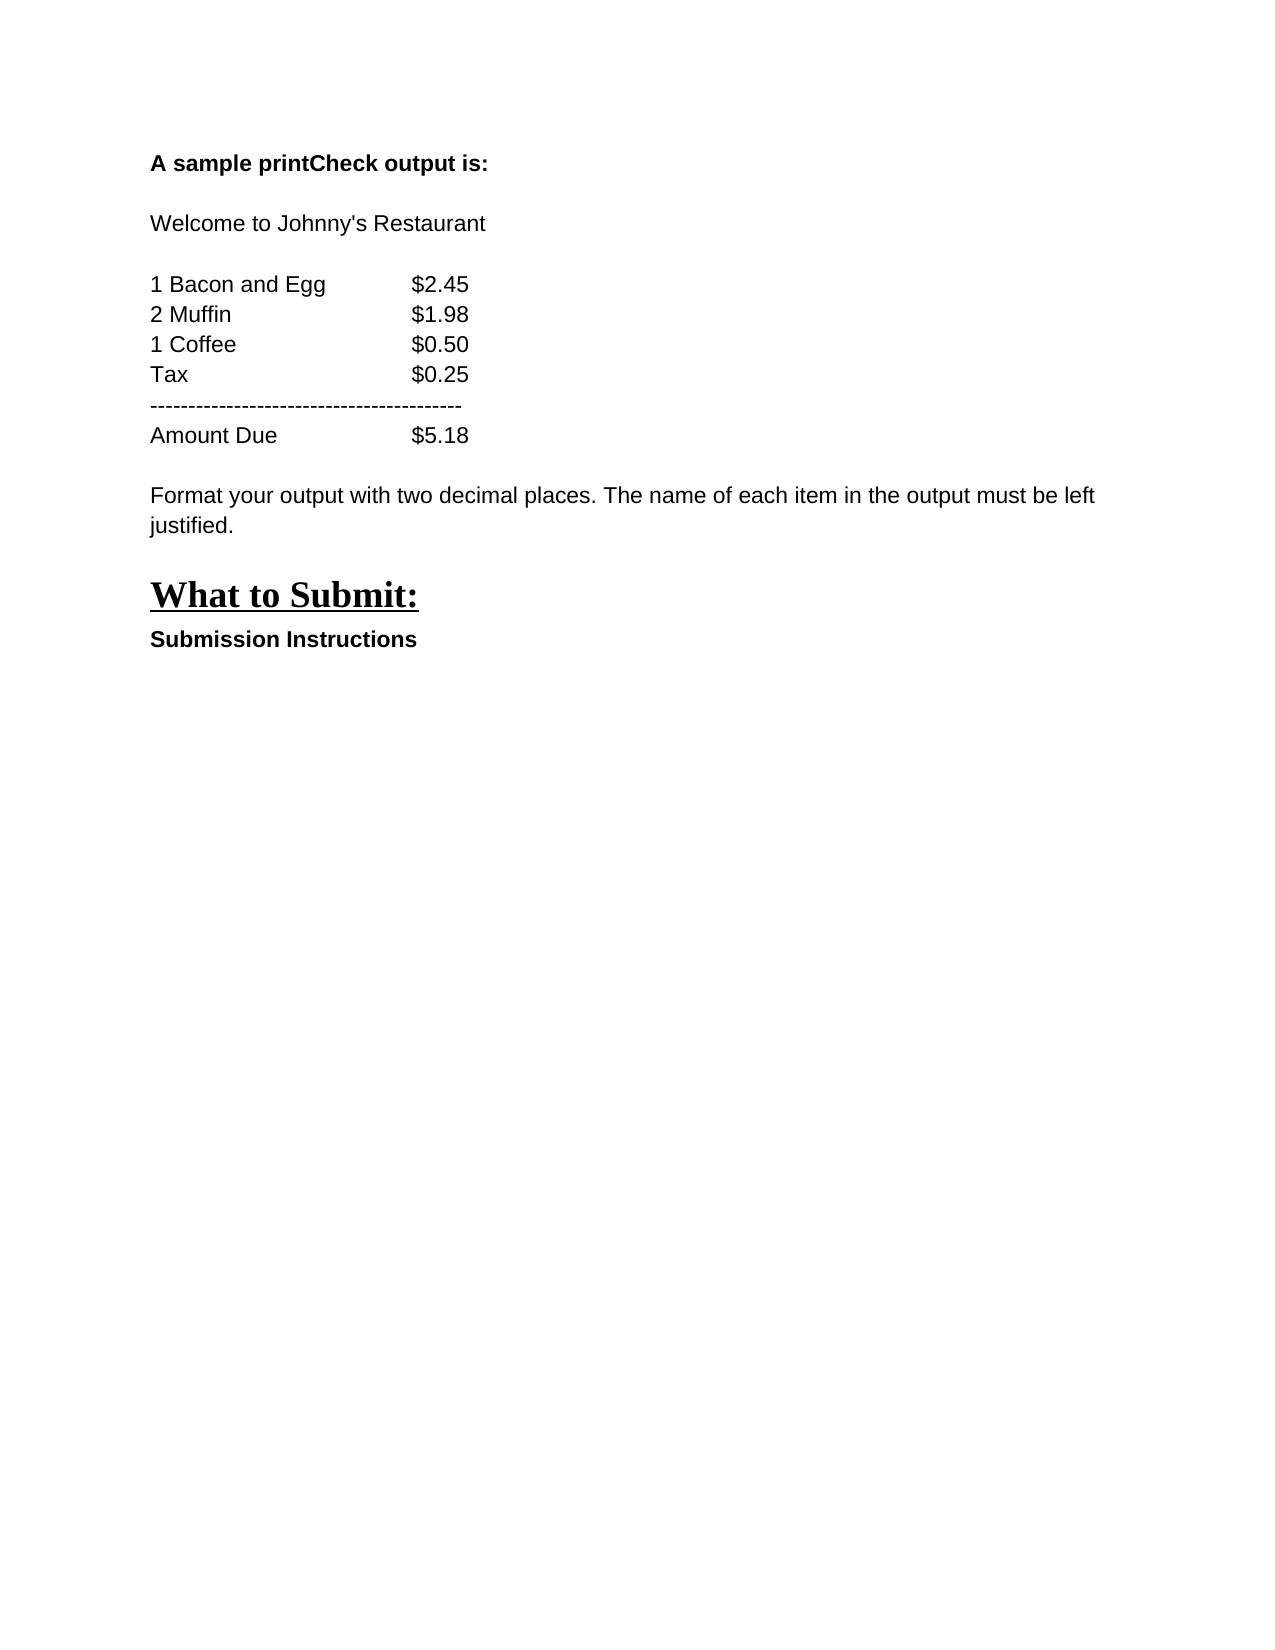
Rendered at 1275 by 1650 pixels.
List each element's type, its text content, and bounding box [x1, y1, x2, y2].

text Amount Due $5.18 [150, 422, 1125, 448]
text Format your output with two decimal places. The name of each item in the output must be left justified. [150, 482, 1125, 539]
text Submission Instructions [150, 626, 1125, 653]
text ----------------------------------------- [150, 392, 1125, 418]
text What to Submit: [150, 573, 1125, 616]
text 1 Coffee $0.50 [150, 331, 1125, 358]
text Welcome to Johnny's Restaurant [150, 210, 1125, 237]
text Tax $0.25 [150, 361, 1125, 388]
text 2 Muffin $1.98 [150, 301, 1125, 327]
text A sample printCheck output is: [150, 150, 1125, 176]
text 1 Bacon and Egg $2.45 [150, 271, 1125, 297]
